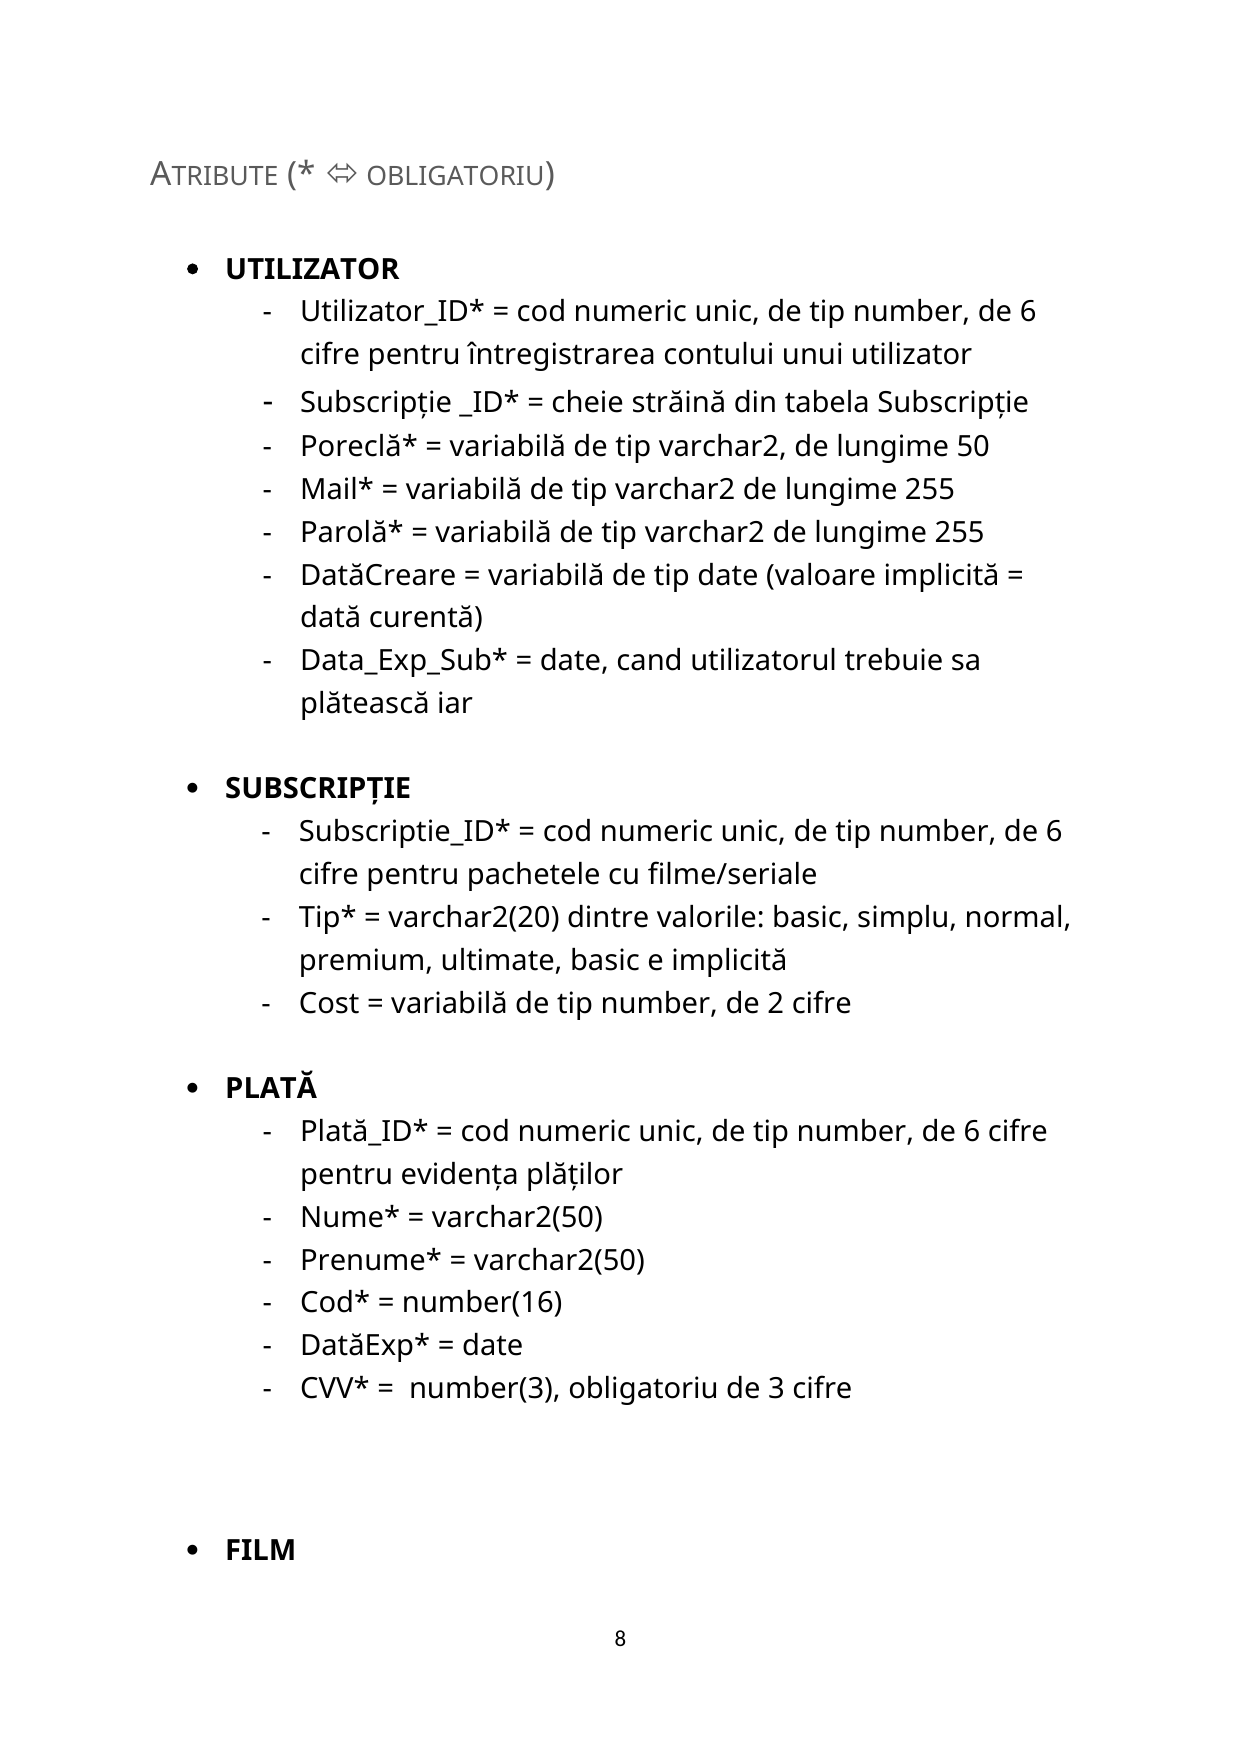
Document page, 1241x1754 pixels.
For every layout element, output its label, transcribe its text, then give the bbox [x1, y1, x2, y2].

list Nume* = varchar2(50) [262, 1196, 1090, 1236]
list Utilizator_ID* = cod numeric unic, de tip number, de 6 cifre pentru întregistrarea contului unui utilizator [262, 291, 1090, 373]
list Cost = variabilă de tip number, de 2 cifre [261, 982, 1090, 1022]
list CVV* = number(3), obligatoriu de 3 cifre [262, 1367, 1090, 1407]
subtitle Atribute (* obligatoriu) [150, 150, 1090, 195]
list Mail* = variabilă de tip varchar2 de lungime 255 [262, 468, 1090, 508]
list Plată_ID* = cod numeric unic, de tip number, de 6 cifre pentru evidența plăților [262, 1110, 1090, 1193]
list UTILIZATOR [187, 248, 1090, 288]
list FILM [187, 1529, 1090, 1569]
list Data_Exp_Sub* = date, cand utilizatorul trebuie sa plătească iar [262, 639, 1090, 722]
list DatăCreare = variabilă de tip date (valoare implicită = dată curentă) [262, 554, 1090, 636]
list SUBSCRIPȚIE [187, 768, 1090, 807]
list Parolă* = variabilă de tip varchar2 de lungime 255 [262, 511, 1090, 551]
list Subscripție _ID* = cheie străină din tabela Subscripție [262, 376, 1090, 422]
list Prenume* = varchar2(50) [262, 1239, 1090, 1278]
list Subscriptie_ID* = cod numeric unic, de tip number, de 6 cifre pentru pachetele cu filme/seriale [261, 811, 1090, 893]
list Poreclă* = variabilă de tip varchar2, de lungime 50 [262, 425, 1090, 465]
list Cod* = number(16) [262, 1282, 1090, 1321]
list DatăExp* = date [262, 1324, 1090, 1364]
list PLATĂ [187, 1067, 1090, 1107]
list Tip* = varchar2(20) dintre valorile: basic, simplu, normal, premium, ultimate, basic e implicită [261, 896, 1090, 979]
